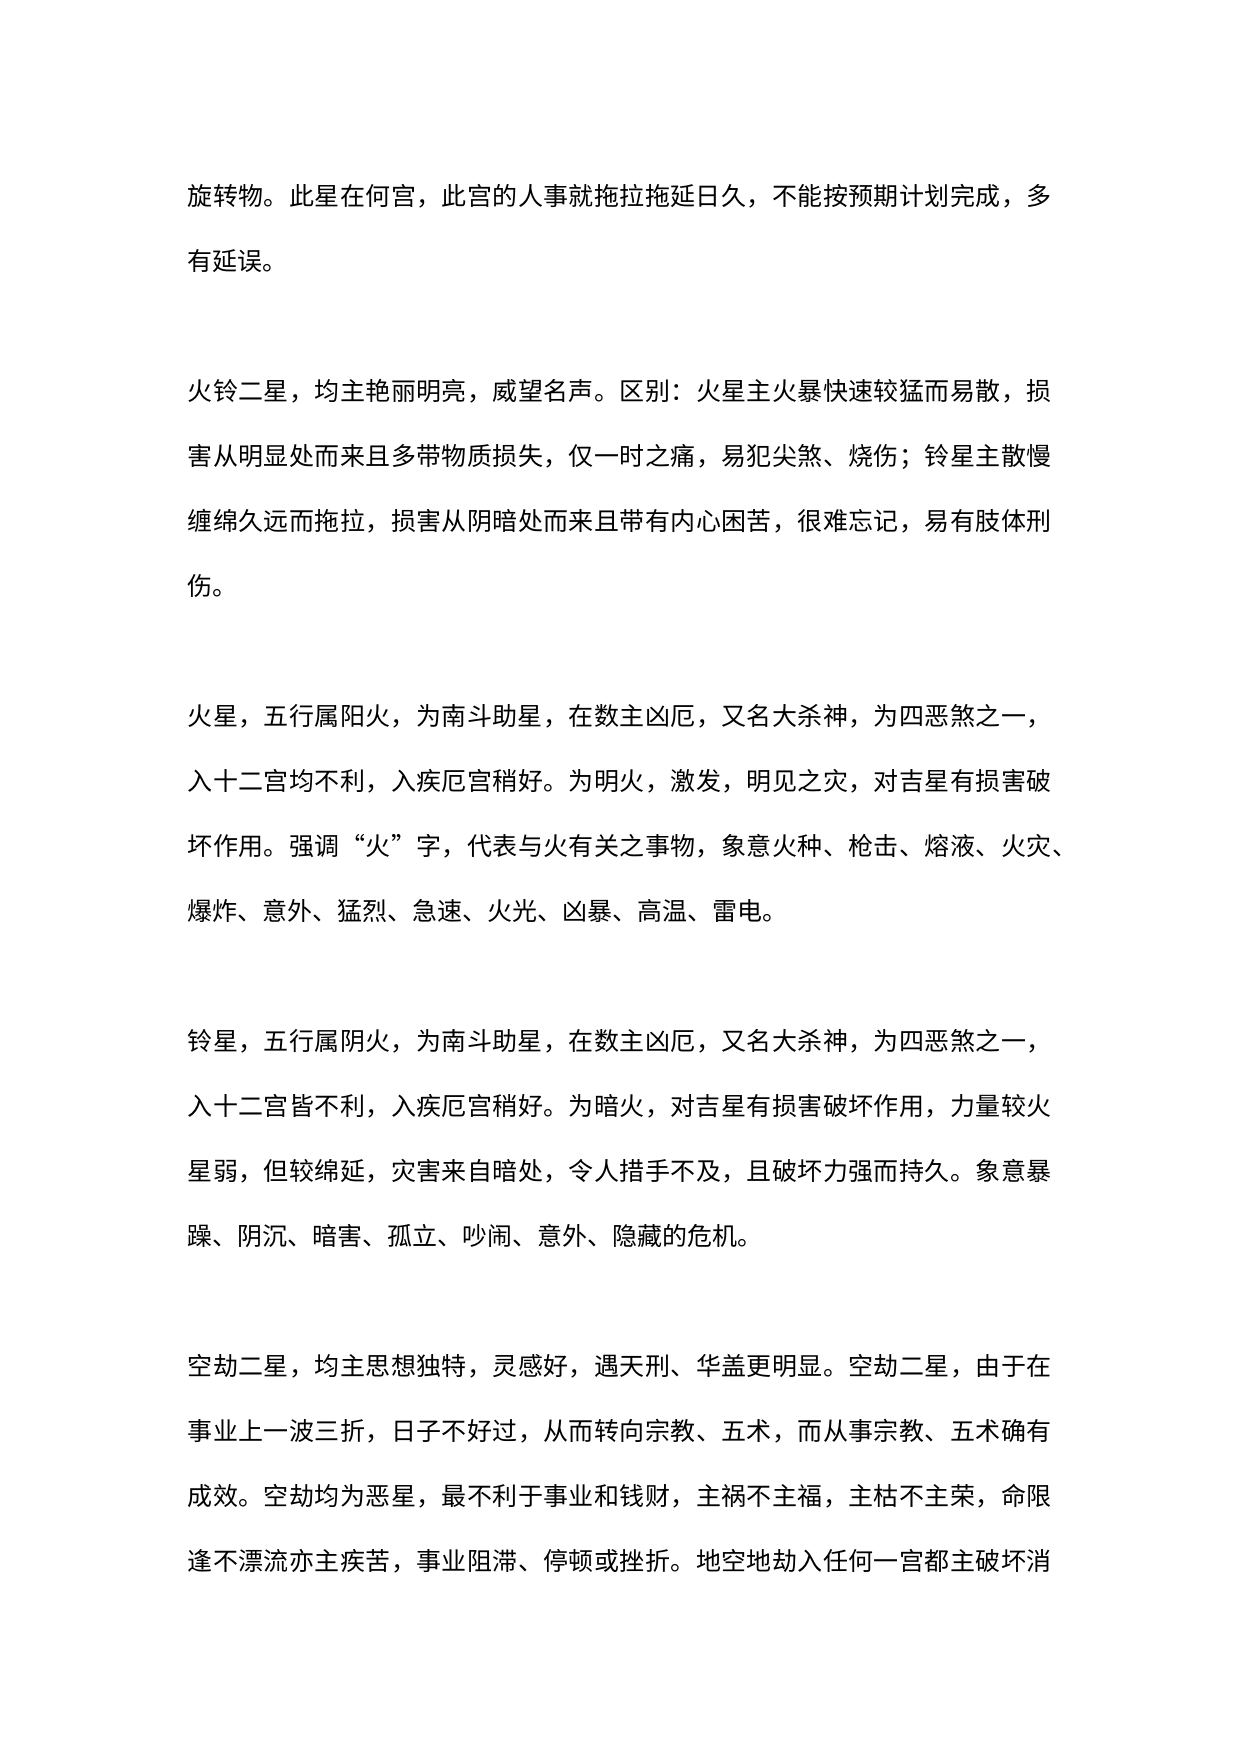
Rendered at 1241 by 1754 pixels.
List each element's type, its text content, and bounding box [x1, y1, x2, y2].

text 火星，五行属阳火，为南斗助星，在数主凶厄，又名大杀神，为四恶煞之一，入十二宫均不利，入疾厄宫稍好。为明火，激发，明见之灾，对吉星有损害破坏作用。强调“火”字，代表与火有关之事物，象意火种、枪击、熔液、火灾、爆炸、意外、猛烈、急速、火光、凶暴、高温、雷电。 [187, 682, 1053, 942]
text 火铃二星，均主艳丽明亮，威望名声。区别：火星主火暴快速较猛而易散，损害从明显处而来且多带物质损失，仅一时之痛，易犯尖煞、烧伤；铃星主散慢缠绵久远而拖拉，损害从阴暗处而来且带有内心困苦，很难忘记，易有肢体刑伤。 [187, 357, 1053, 617]
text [187, 162, 1053, 292]
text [187, 1332, 1053, 1592]
text 铃星，五行属阴火，为南斗助星，在数主凶厄，又名大杀神，为四恶煞之一，入十二宫皆不利，入疾厄宫稍好。为暗火，对吉星有损害破坏作用，力量较火星弱，但较绵延，灾害来自暗处，令人措手不及，且破坏力强而持久。象意暴躁、阴沉、暗害、孤立、吵闹、意外、隐藏的危机。 [187, 1007, 1053, 1267]
